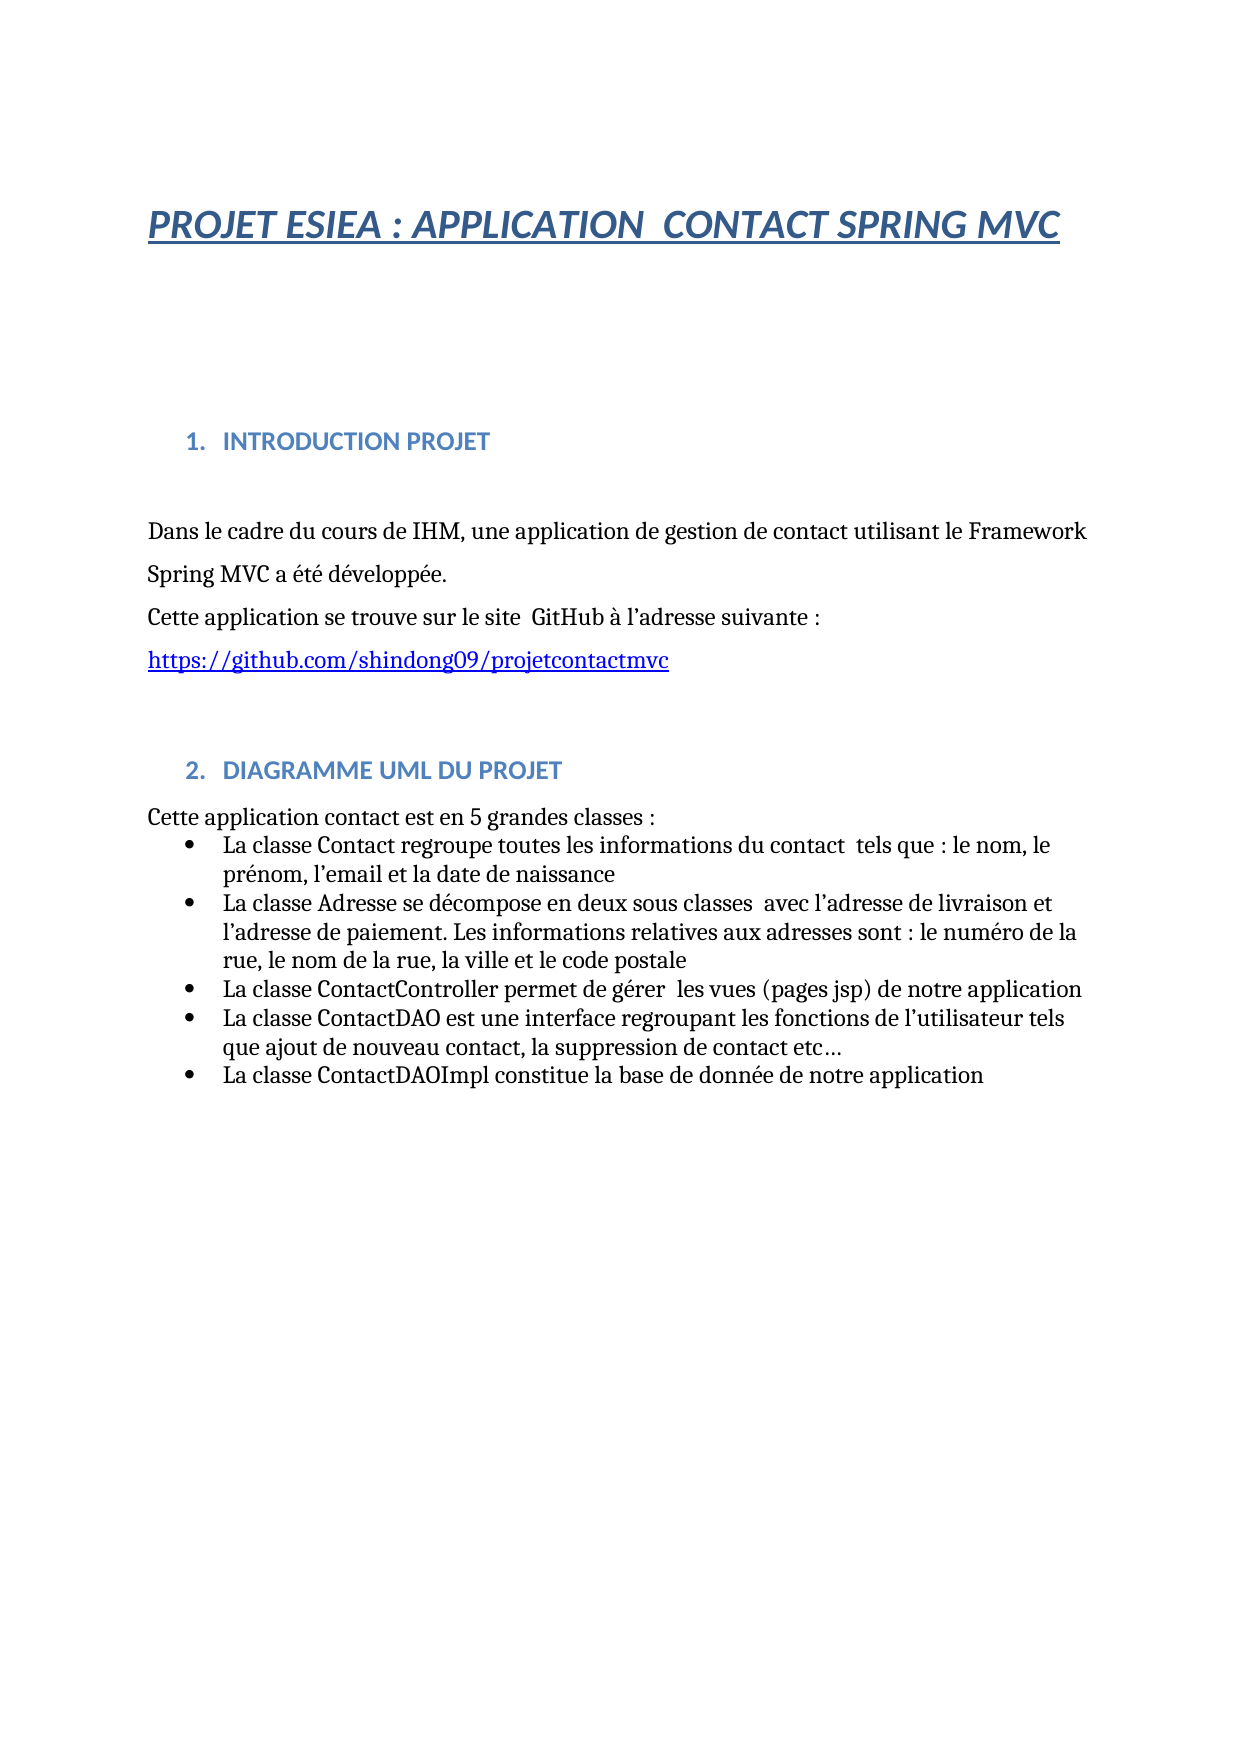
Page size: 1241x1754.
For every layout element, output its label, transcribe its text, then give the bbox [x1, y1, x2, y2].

list La classe ContactController permet de gérer les vues (pages jsp) de notre application [185, 975, 1093, 1004]
text https://github.com/shindong09/projetcontactmvc [148, 646, 1093, 675]
list La classe ContactDAOImpl constitue la base de donnée de notre application [185, 1061, 1093, 1090]
list La classe Adresse se décompose en deux sous classes avec l’adresse de livraison et l’adresse de paiement. Les informations relatives aux adresses sont : le numéro de la rue, le nom de la rue, la ville et le code postale [185, 889, 1093, 975]
list La classe Contact regroupe toutes les informations du contact tels que : le nom, le prénom, l’email et la date de naissance [185, 831, 1093, 889]
list La classe ContactDAO est une interface regroupant les fonctions de l’utilisateur tels que ajout de nouveau contact, la suppression de contact etc… [185, 1004, 1093, 1061]
text Dans le cadre du cours de IHM, une application de gestion de contact utilisant le Framework Spring MVC a été développée. [148, 517, 1093, 588]
text Cette application contact est en 5 grandes classes : [148, 803, 1093, 831]
text Cette application se trouve sur le site GitHub à l’adresse suivante : [148, 603, 1093, 632]
subtitle DIAGRAMME UML DU PROJET [185, 753, 1093, 786]
subtitle PROJET ESIEA : APPLICATION CONTACT SPRING MVC [148, 198, 1093, 248]
subtitle INTRODUCTION PROJET [185, 424, 1093, 457]
